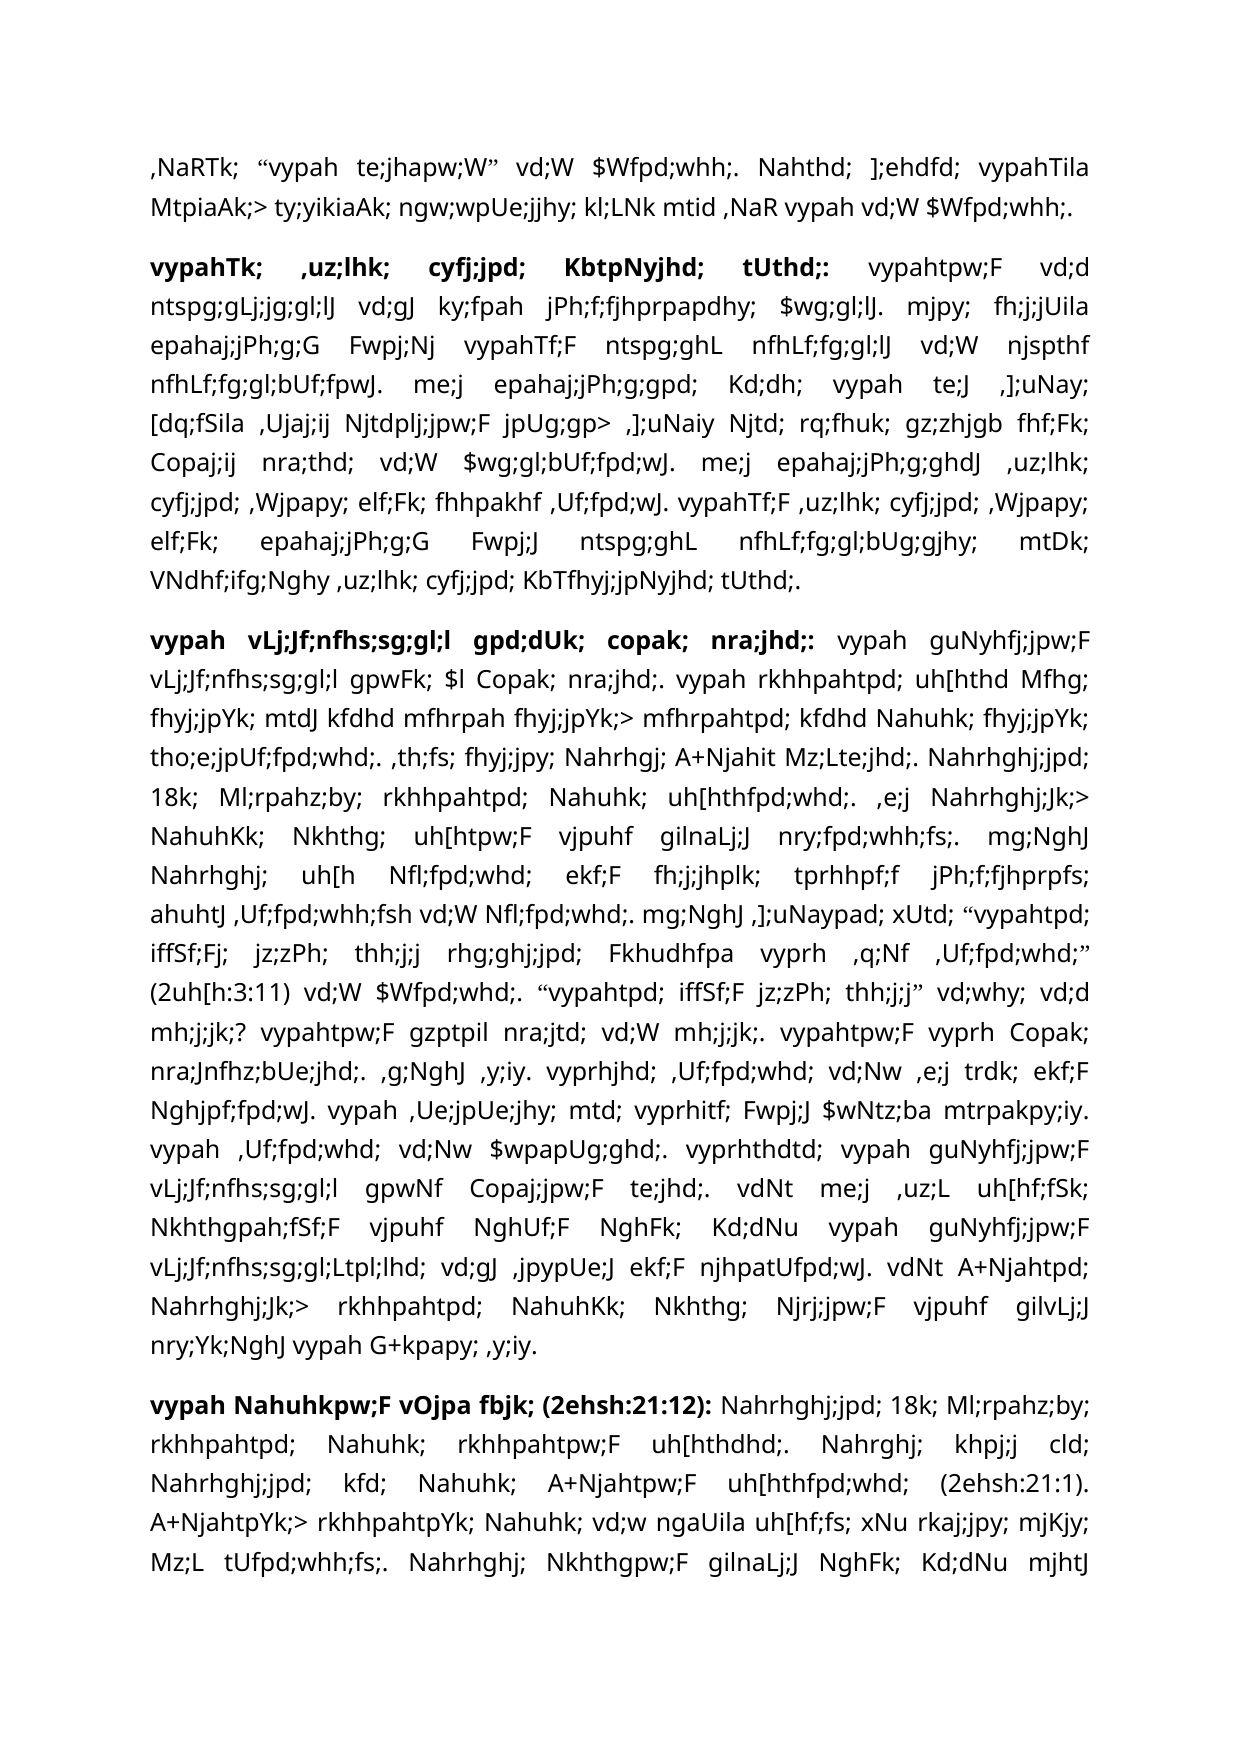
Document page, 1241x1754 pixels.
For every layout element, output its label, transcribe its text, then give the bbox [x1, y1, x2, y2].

text vypahTk; ,uz;lhk; cyfj;jpd; KbtpNyjhd; tUthd;: vypahtpw;F vd;d ntspg;gLj;jg;gl;lJ vd;gJ ky;fpah jPh;f;fjhprpapdhy; $wg;gl;lJ. mjpy; fh;j;jUila epahaj;jPh;g;G Fwpj;Nj vypahTf;F ntspg;ghL nfhLf;fg;gl;lJ vd;W njspthf nfhLf;fg;gl;bUf;fpwJ. me;j epahaj;jPh;g;gpd; Kd;dh; vypah te;J ,];uNay; [dq;fSila ,Ujaj;ij Njtdplj;jpw;F jpUg;gp> ,];uNaiy Njtd; rq;fhuk; gz;zhjgb fhf;Fk; Copaj;ij nra;thd; vd;W $wg;gl;bUf;fpd;wJ. me;j epahaj;jPh;g;ghdJ ,uz;lhk; cyfj;jpd; ,Wjpapy; elf;Fk; fhhpakhf ,Uf;fpd;wJ. vypahTf;F ,uz;lhk; cyfj;jpd; ,Wjpapy; elf;Fk; epahaj;jPh;g;G Fwpj;J ntspg;ghL nfhLf;fg;gl;bUg;gjhy; mtDk; VNdhf;ifg;Nghy ,uz;lhk; cyfj;jpd; KbTfhyj;jpNyjhd; tUthd;. [150, 249, 1090, 597]
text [150, 1387, 1090, 1578]
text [150, 150, 1090, 223]
text vypah vLj;Jf;nfhs;sg;gl;l gpd;dUk; copak; nra;jhd;: vypah guNyhfj;jpw;F vLj;Jf;nfhs;sg;gl;l gpwFk; $l Copak; nra;jhd;. vypah rkhhpahtpd; uh[hthd Mfhg; fhyj;jpYk; mtdJ kfdhd mfhrpah fhyj;jpYk;> mfhrpahtpd; kfdhd Nahuhk; fhyj;jpYk; tho;e;jpUf;fpd;whd;. ,th;fs; fhyj;jpy; Nahrhgj; A+Njahit Mz;Lte;jhd;. Nahrhghj;jpd; 18k; Ml;rpahz;by; rkhhpahtpd; Nahuhk; uh[hthfpd;whd;. ,e;j Nahrhghj;Jk;> NahuhKk; Nkhthg; uh[htpw;F vjpuhf gilnaLj;J nry;fpd;whh;fs;. mg;NghJ Nahrhghj; uh[h Nfl;fpd;whd; ekf;F fh;j;jhplk; tprhhpf;f jPh;f;fjhprpfs; ahuhtJ ,Uf;fpd;whh;fsh vd;W Nfl;fpd;whd;. mg;NghJ ,];uNaypad; xUtd; “vypahtpd; iffSf;Fj; jz;zPh; thh;j;j rhg;ghj;jpd; Fkhudhfpa vyprh ,q;Nf ,Uf;fpd;whd;” (2uh[h:3:11) vd;W $Wfpd;whd;. “vypahtpd; iffSf;F jz;zPh; thh;j;j” vd;why; vd;d mh;j;jk;? vypahtpw;F gzptpil nra;jtd; vd;W mh;j;jk;. vypahtpw;F vyprh Copak; nra;Jnfhz;bUe;jhd;. ,g;NghJ ,y;iy. vyprhjhd; ,Uf;fpd;whd; vd;Nw ,e;j trdk; ekf;F Nghjpf;fpd;wJ. vypah ,Ue;jpUe;jhy; mtd; vyprhitf; Fwpj;J $wNtz;ba mtrpakpy;iy. vypah ,Uf;fpd;whd; vd;Nw $wpapUg;ghd;. vyprhthdtd; vypah guNyhfj;jpw;F vLj;Jf;nfhs;sg;gl;l gpwNf Copaj;jpw;F te;jhd;. vdNt me;j ,uz;L uh[hf;fSk; Nkhthgpah;fSf;F vjpuhf NghUf;F NghFk; Kd;dNu vypah guNyhfj;jpw;F vLj;Jf;nfhs;sg;gl;Ltpl;lhd; vd;gJ ,jpypUe;J ekf;F njhpatUfpd;wJ. vdNt A+Njahtpd; Nahrhghj;Jk;> rkhhpahtpd; NahuhKk; Nkhthg; Njrj;jpw;F vjpuhf gilvLj;J nry;Yk;NghJ vypah G+kpapy; ,y;iy. [150, 622, 1090, 1362]
